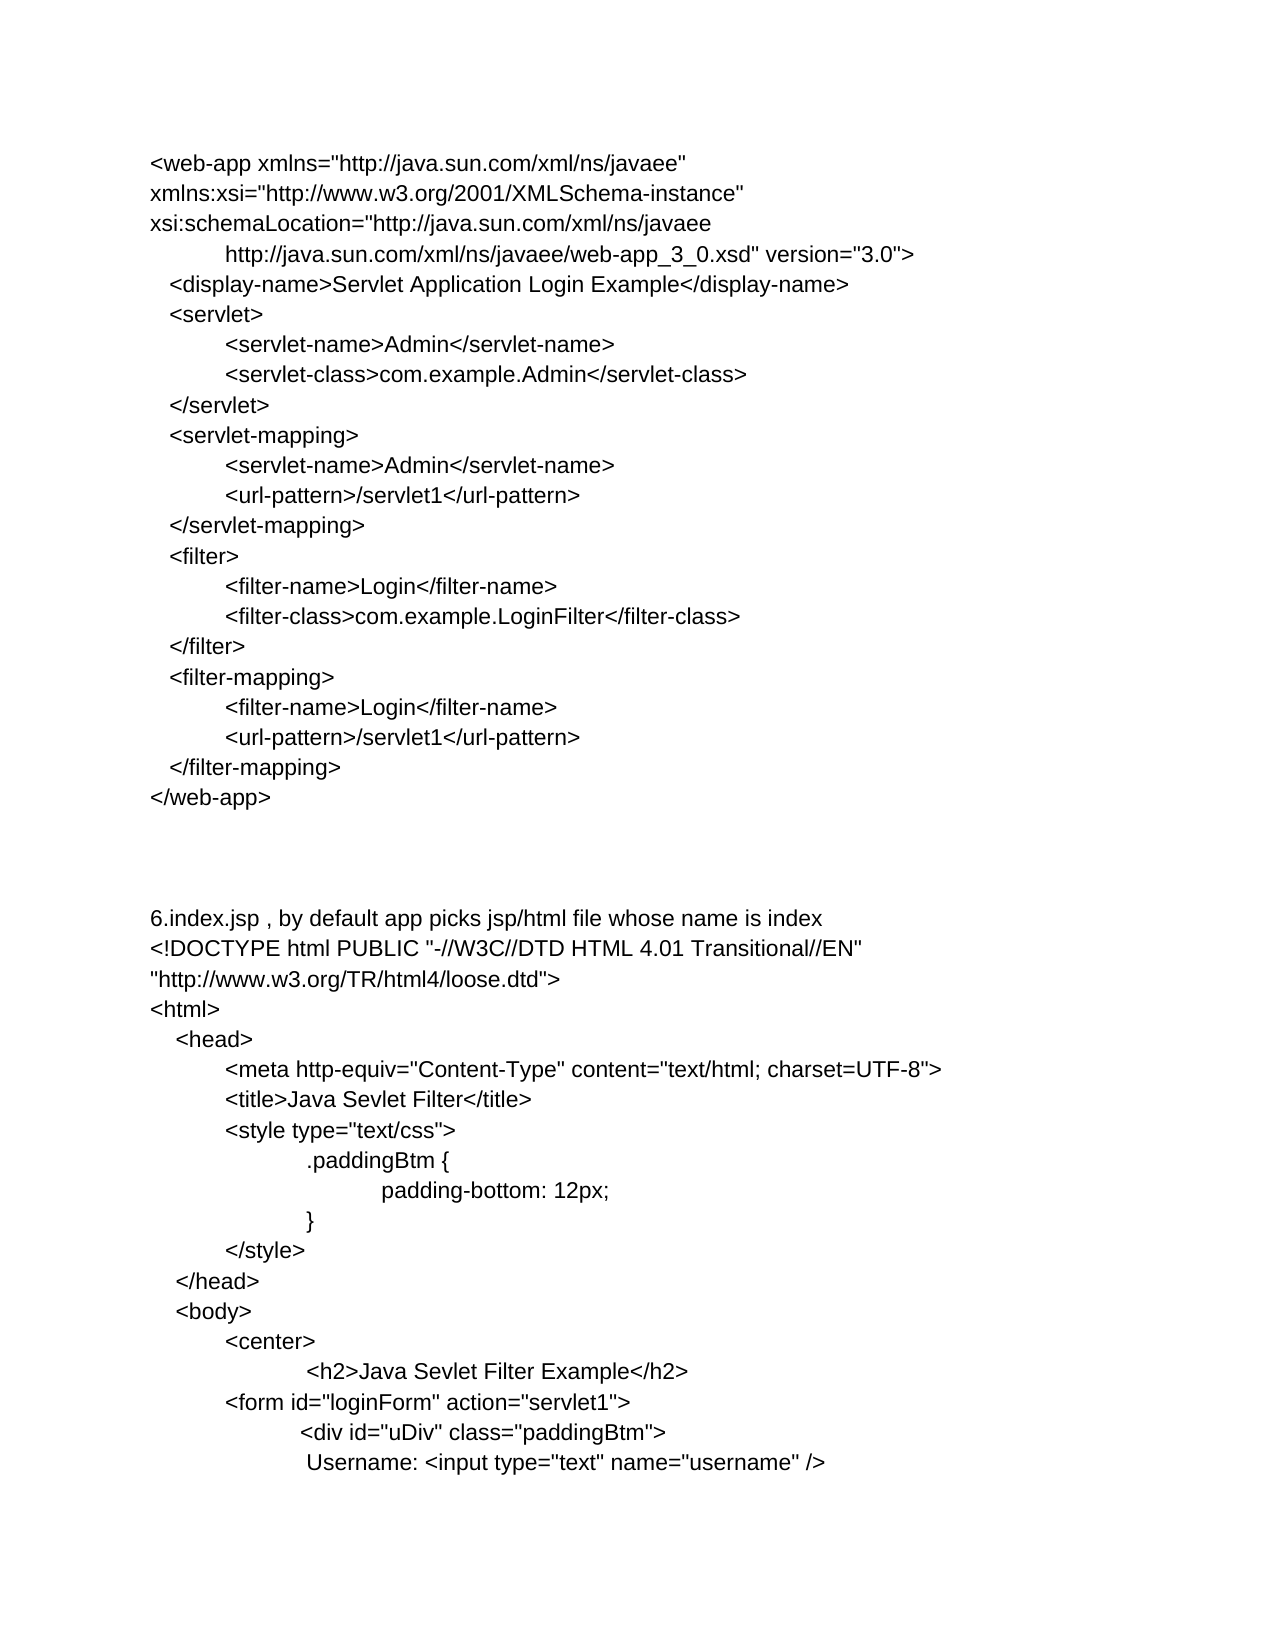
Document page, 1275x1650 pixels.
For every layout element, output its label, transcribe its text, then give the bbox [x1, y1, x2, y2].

text <filter-name>Login</filter-name> [150, 573, 1125, 599]
text <style type="text/css"> [150, 1117, 1125, 1143]
text <html> [150, 996, 1125, 1022]
text <div id="uDiv" class="paddingBtm"> [150, 1419, 1125, 1445]
text <web-app xmlns="http://java.sun.com/xml/ns/javaee" xmlns:xsi="http://www.w3.org/2001/XMLSchema-instance" xsi:schemaLocation="http://java.sun.com/xml/ns/javaee http://java.sun.com/xml/ns/javaee/web-app_3_0.xsd" version="3.0"> [150, 150, 1125, 267]
text } [150, 1207, 1125, 1234]
text <filter-mapping> [150, 663, 1125, 690]
text </servlet> [150, 392, 1125, 418]
text </style> [150, 1237, 1125, 1264]
text <filter-name>Login</filter-name> [150, 694, 1125, 720]
text </filter> [150, 633, 1125, 660]
text padding-bottom: 12px; [150, 1177, 1125, 1203]
text <servlet-name>Admin</servlet-name> [150, 452, 1125, 478]
text <body> [150, 1298, 1125, 1324]
text <filter> [150, 543, 1125, 569]
text <head> [150, 1026, 1125, 1052]
text <form id="loginForm" action="servlet1"> [150, 1388, 1125, 1415]
text .paddingBtm { [150, 1147, 1125, 1173]
text <h2>Java Sevlet Filter Example</h2> [150, 1358, 1125, 1385]
text Username: <input type="text" name="username" /> [150, 1449, 1125, 1475]
text <center> [150, 1328, 1125, 1354]
text <filter-class>com.example.LoginFilter</filter-class> [150, 603, 1125, 629]
text </servlet-mapping> [150, 512, 1125, 539]
text </web-app> [150, 784, 1125, 811]
text 6.index.jsp , by default app picks jsp/html file whose name is index [150, 905, 1125, 932]
text <meta http-equiv="Content-Type" content="text/html; charset=UTF-8"> [150, 1056, 1125, 1083]
text </filter-mapping> [150, 754, 1125, 781]
text <servlet-class>com.example.Admin</servlet-class> [150, 361, 1125, 388]
text <!DOCTYPE html PUBLIC "-//W3C//DTD HTML 4.01 Transitional//EN" "http://www.w3.org/TR/html4/loose.dtd"> [150, 935, 1125, 992]
text </head> [150, 1268, 1125, 1294]
text <servlet-name>Admin</servlet-name> [150, 331, 1125, 358]
text <url-pattern>/servlet1</url-pattern> [150, 724, 1125, 750]
text <url-pattern>/servlet1</url-pattern> [150, 482, 1125, 509]
text <servlet> [150, 301, 1125, 327]
text <title>Java Sevlet Filter</title> [150, 1086, 1125, 1113]
text <servlet-mapping> [150, 422, 1125, 448]
text <display-name>Servlet Application Login Example</display-name> [150, 271, 1125, 297]
